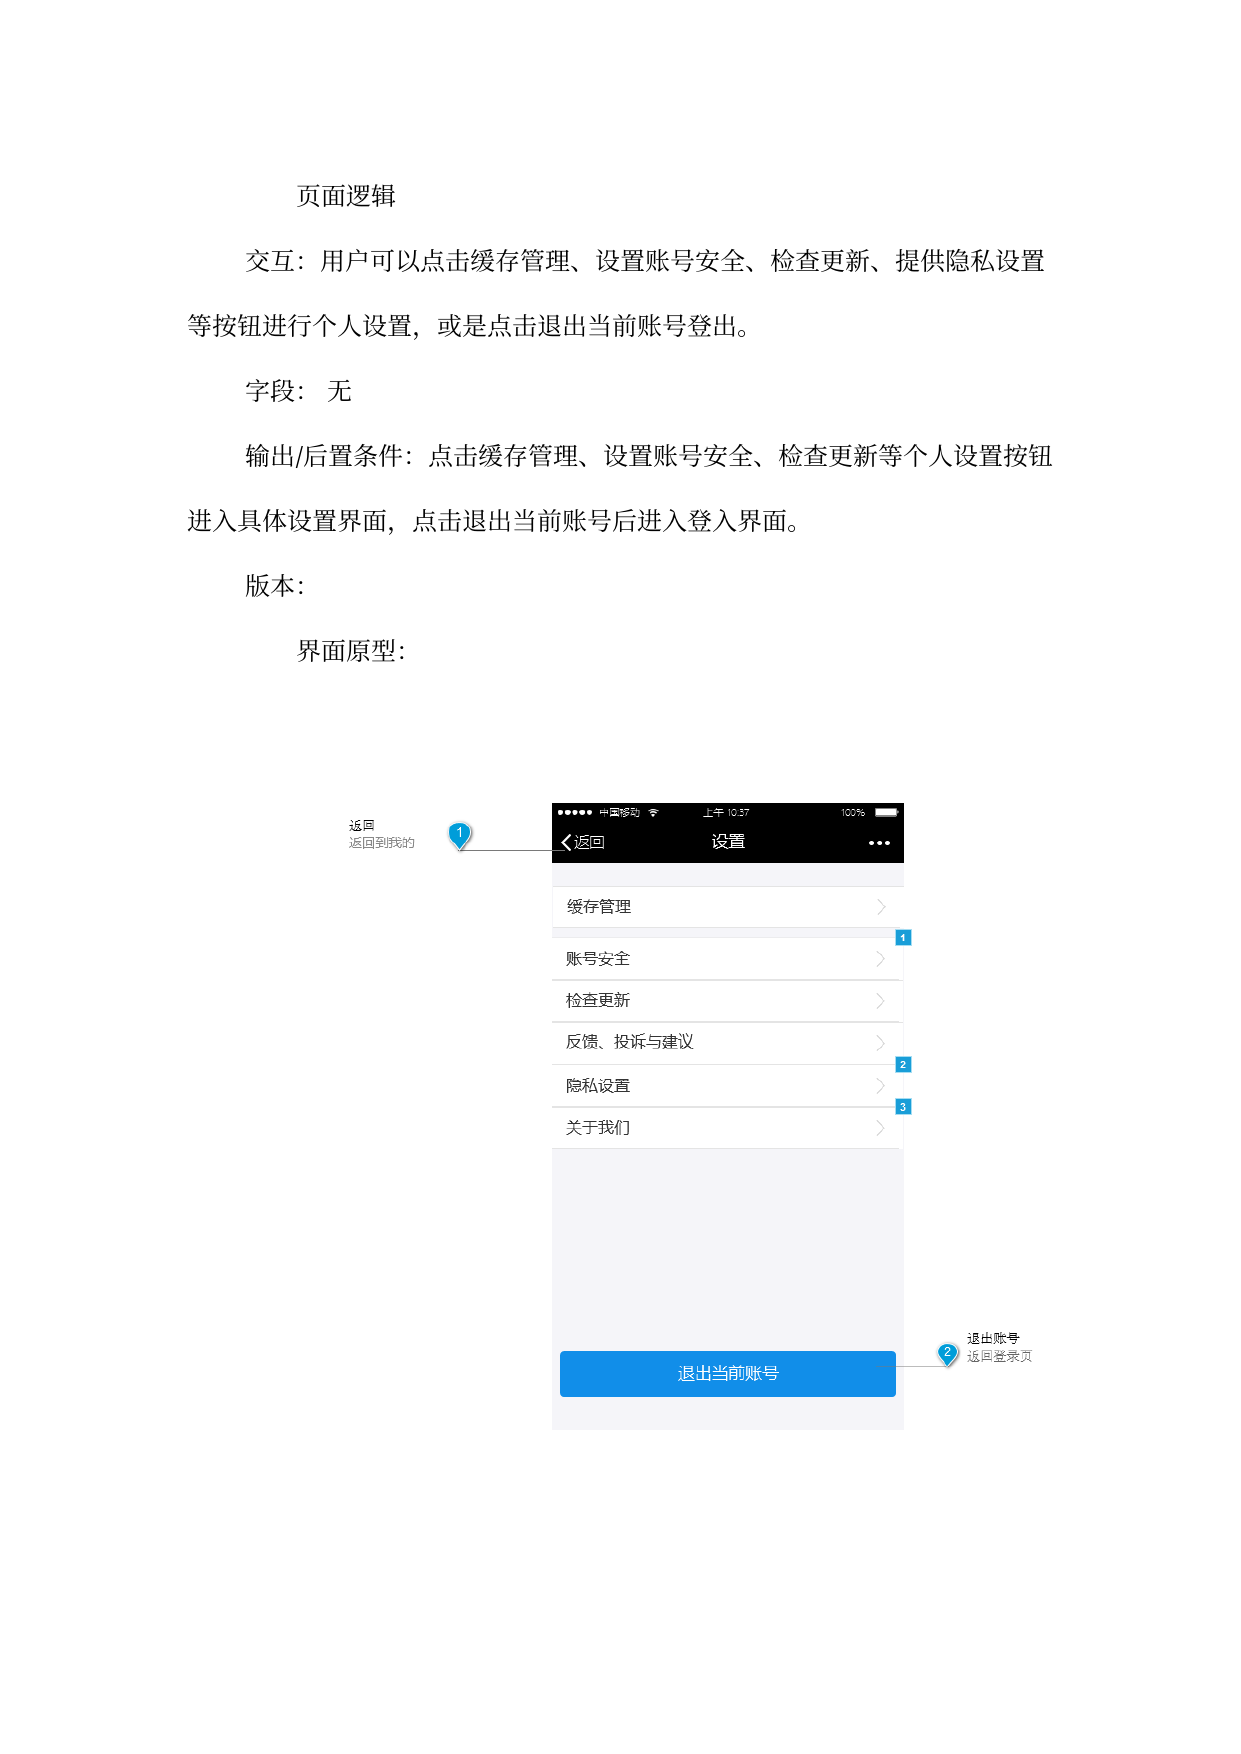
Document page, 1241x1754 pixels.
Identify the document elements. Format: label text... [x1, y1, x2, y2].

text 界面原型： [297, 617, 1053, 682]
text 页面逻辑 [297, 162, 1053, 227]
text 版本： [187, 552, 1053, 617]
text 字段： 无 [187, 357, 1053, 422]
text 交互：用户可以点击缓存管理、设置账号安全、检查更新、提供隐私设置等按钮进行个人设置，或是点击退出当前账号登出。 [187, 227, 1053, 357]
text 输出/后置条件：点击缓存管理、设置账号安全、检查更新等个人设置按钮进入具体设置界面，点击退出当前账号后进入登入界面。 [187, 422, 1053, 552]
picture [187, 716, 1053, 1430]
